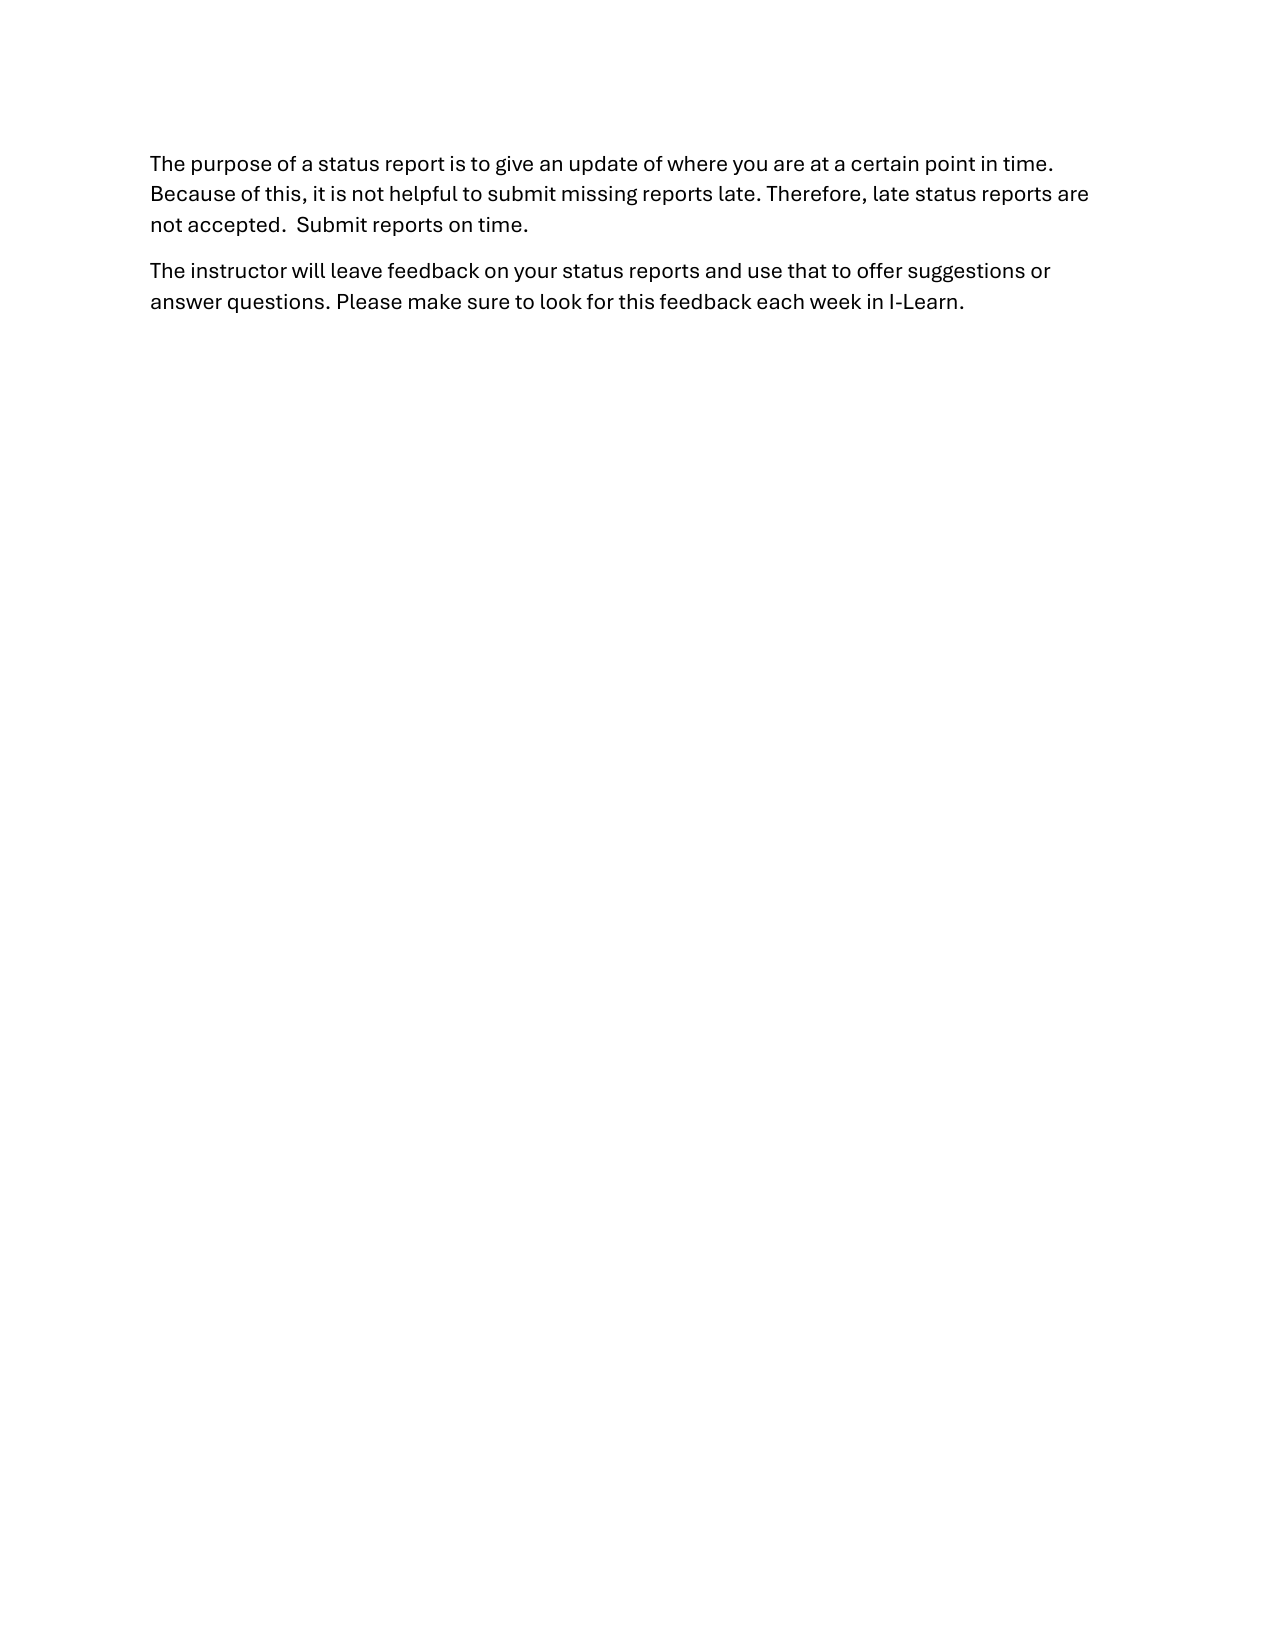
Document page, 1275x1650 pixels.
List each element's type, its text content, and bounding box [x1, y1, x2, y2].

text The instructor will leave feedback on your status reports and use that to offer suggestions or answer questions. Please make sure to look for this feedback each week in I-Learn. [150, 257, 1125, 316]
text The purpose of a status report is to give an update of where you are at a certain point in time. Because of this, it is not helpful to submit missing reports late. Therefore, late status reports are not accepted. Submit reports on time. [150, 150, 1125, 238]
